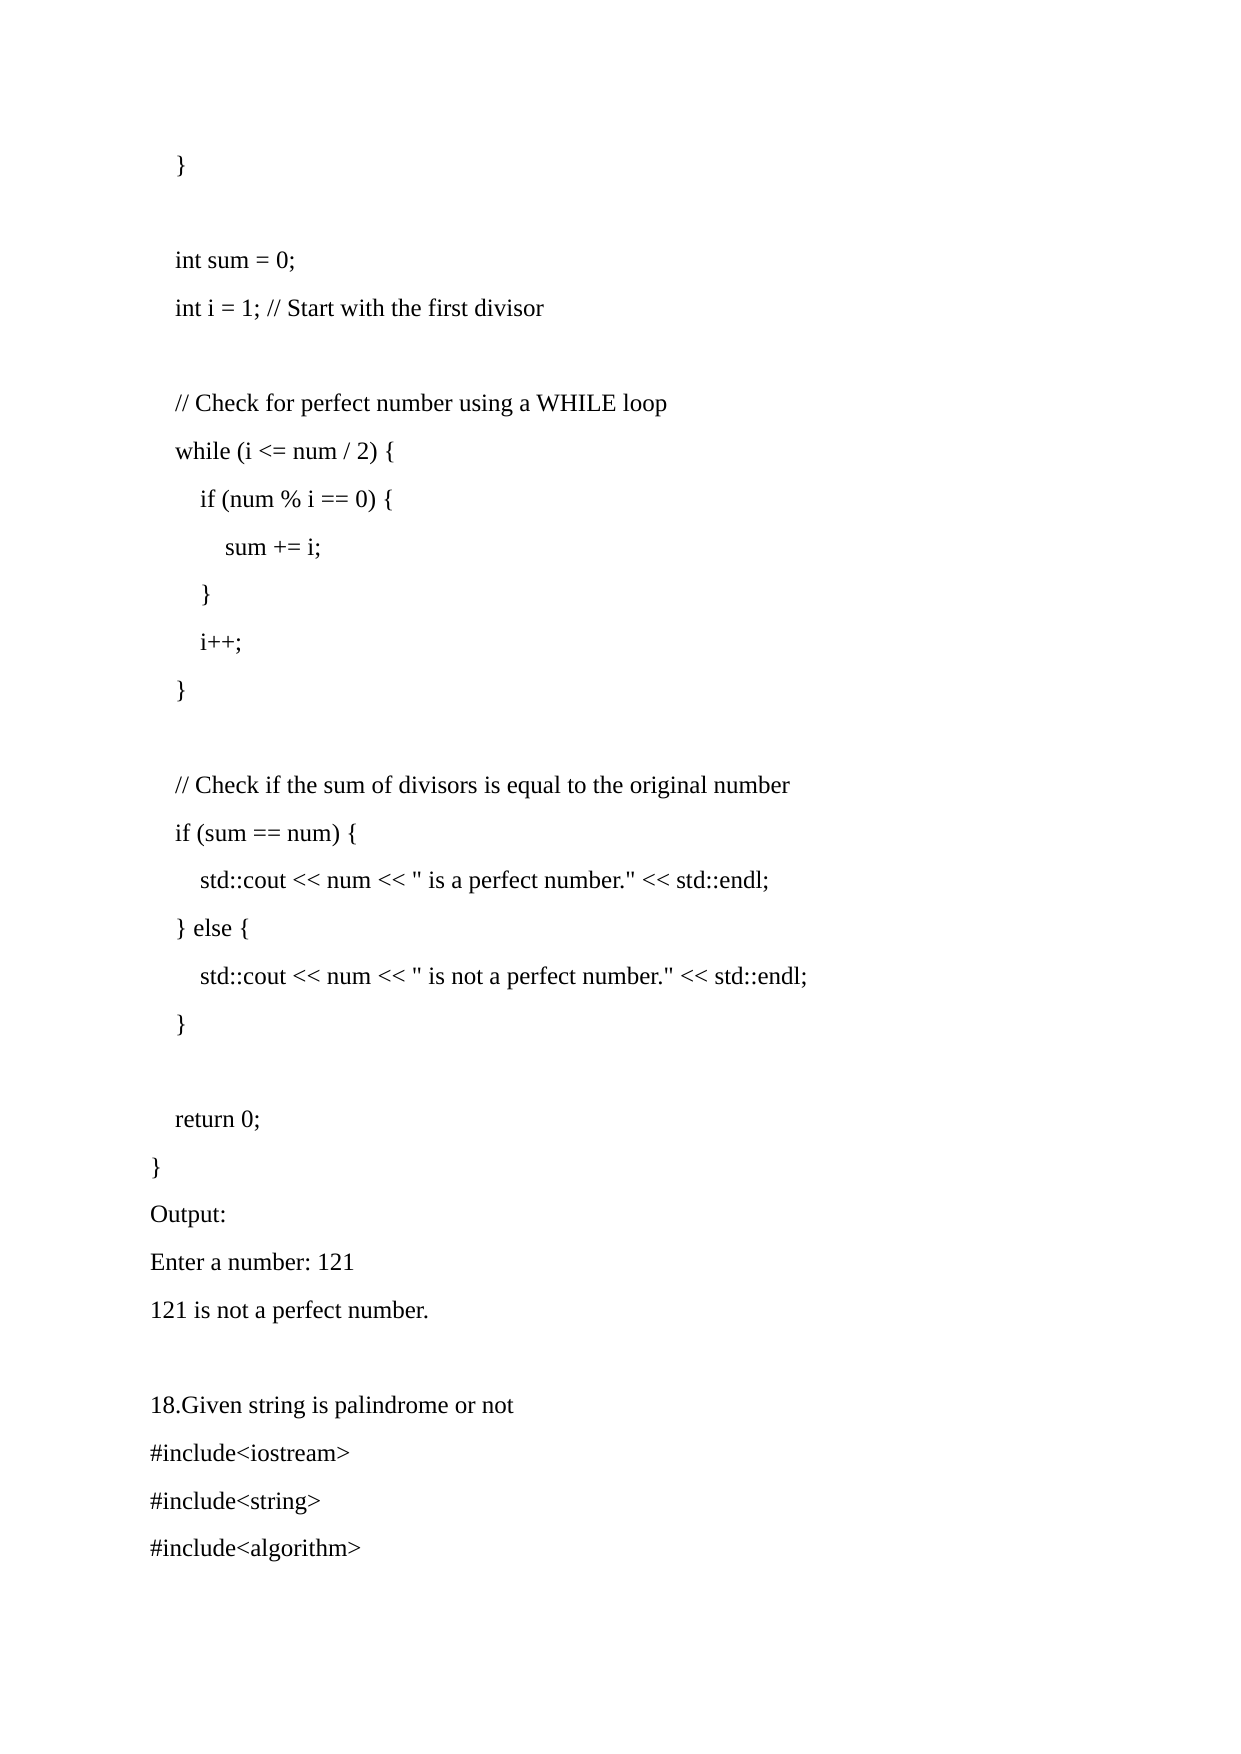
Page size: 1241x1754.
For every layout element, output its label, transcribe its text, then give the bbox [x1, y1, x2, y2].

text i++; [150, 627, 1090, 656]
text } else { [150, 913, 1090, 942]
text while (i <= num / 2) { [150, 436, 1090, 465]
text std::cout << num << " is not a perfect number." << std::endl; [150, 961, 1090, 990]
text Enter a number: 121 [150, 1247, 1090, 1276]
text #include<algorithm> [150, 1533, 1090, 1562]
text } [150, 1009, 1090, 1037]
text } [150, 150, 1090, 179]
text int i = 1; // Start with the first divisor [150, 293, 1090, 322]
text 121 is not a perfect number. [150, 1295, 1090, 1324]
text // Check if the sum of divisors is equal to the original number [150, 770, 1090, 799]
text #include<iostream> [150, 1438, 1090, 1467]
text } [150, 1152, 1090, 1181]
text if (sum == num) { [150, 818, 1090, 847]
text 18.Given string is palindrome or not [150, 1390, 1090, 1419]
text sum += i; [150, 532, 1090, 560]
text // Check for perfect number using a WHILE loop [150, 388, 1090, 417]
text if (num % i == 0) { [150, 484, 1090, 513]
text #include<string> [150, 1486, 1090, 1514]
text } [150, 675, 1090, 703]
text return 0; [150, 1104, 1090, 1133]
text std::cout << num << " is a perfect number." << std::endl; [150, 866, 1090, 894]
text Output: [150, 1199, 1090, 1228]
text } [150, 579, 1090, 608]
text int sum = 0; [150, 245, 1090, 274]
